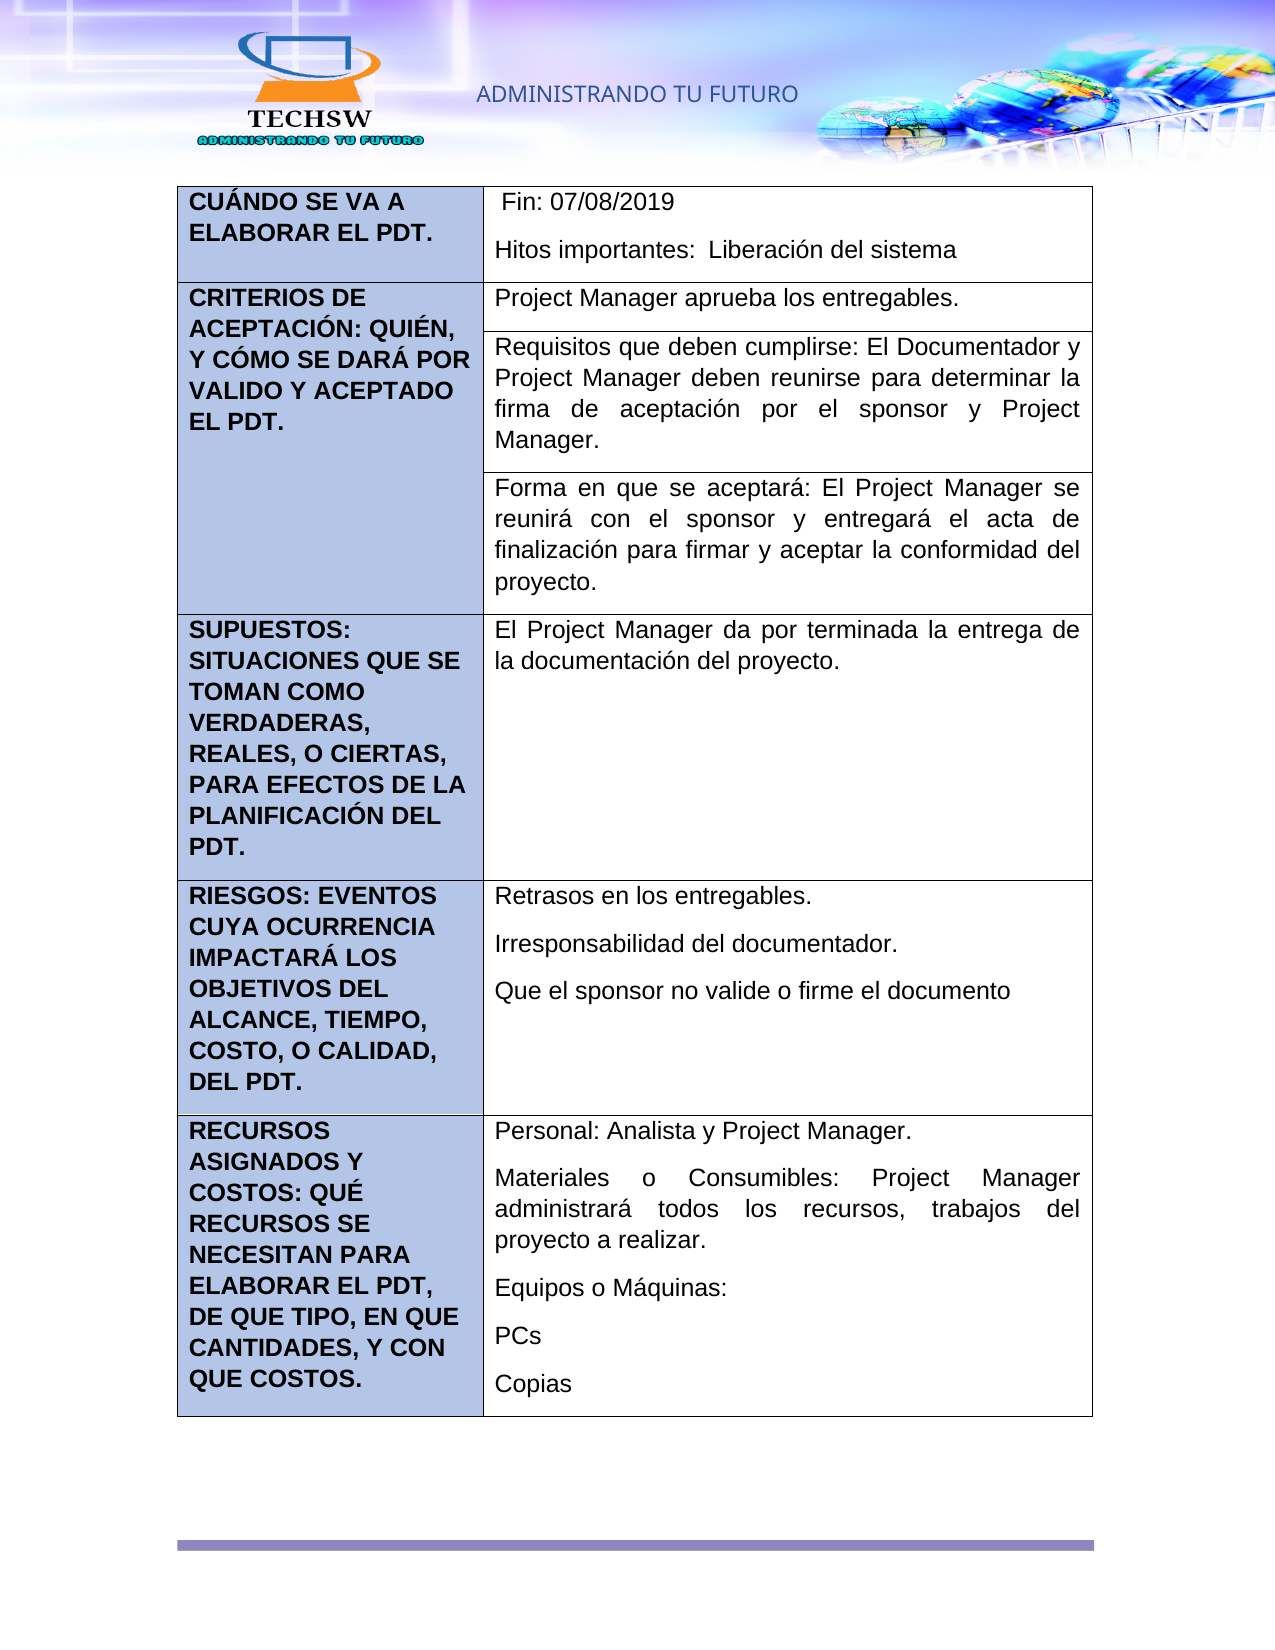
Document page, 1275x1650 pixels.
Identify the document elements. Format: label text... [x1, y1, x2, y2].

table_cell El Project Manager da por terminada la entrega de la documentación del proyecto. [484, 615, 1092, 880]
table_cell RIESGOS: EVENTOS CUYA OCURRENCIA IMPACTARÁ LOS OBJETIVOS DEL ALCANCE, TIEMPO, COSTO, O CALIDAD, DEL PDT. [178, 881, 483, 1114]
table_cell SUPUESTOS: SITUACIONES QUE SE TOMAN COMO VERDADERAS, REALES, O CIERTAS, PARA EFECTOS DE LA PLANIFICACIÓN DEL PDT. [178, 615, 483, 880]
picture [177, 1540, 1095, 1552]
table_cell FECHAS PROGRAMADAS: CUÁNDO SE VA A ELABORAR EL PDT. [178, 187, 483, 282]
table_cell Project Manager aprueba los entregables. [484, 283, 1092, 331]
picture [0, 0, 1275, 171]
table_cell Forma en que se aceptará: El Project Manager se reunirá con el sponsor y entregará el acta de finalización para firmar y aceptar la conformidad del proyecto. [484, 473, 1092, 614]
table_cell CRITERIOS DE ACEPTACIÓN: QUIÉN, Y CÓMO SE DARÁ POR VALIDO Y ACEPTADO EL PDT. [178, 283, 483, 614]
table_cell Inicio:06/08/2019 Fin: 07/08/2019 Hitos importantes: Liberación del sistema [484, 187, 1092, 282]
table_cell RECURSOS ASIGNADOS Y COSTOS: QUÉ RECURSOS SE NECESITAN PARA ELABORAR EL PDT, DE QUE TIPO, EN QUE CANTIDADES, Y CON QUE COSTOS. [178, 1116, 483, 1416]
table_cell Personal: Analista y Project Manager. Materiales o Consumibles: Project Manager administrará todos los recursos, trabajos del proyecto a realizar. Equipos o Máquinas: PCs Copias [484, 1116, 1092, 1416]
table_cell Retrasos en los entregables. Irresponsabilidad del documentador. Que el sponsor no valide o firme el documento [484, 881, 1092, 1114]
table_cell Requisitos que deben cumplirse: El Documentador y Project Manager deben reunirse para determinar la firma de aceptación por el sponsor y Project Manager. [484, 332, 1092, 472]
